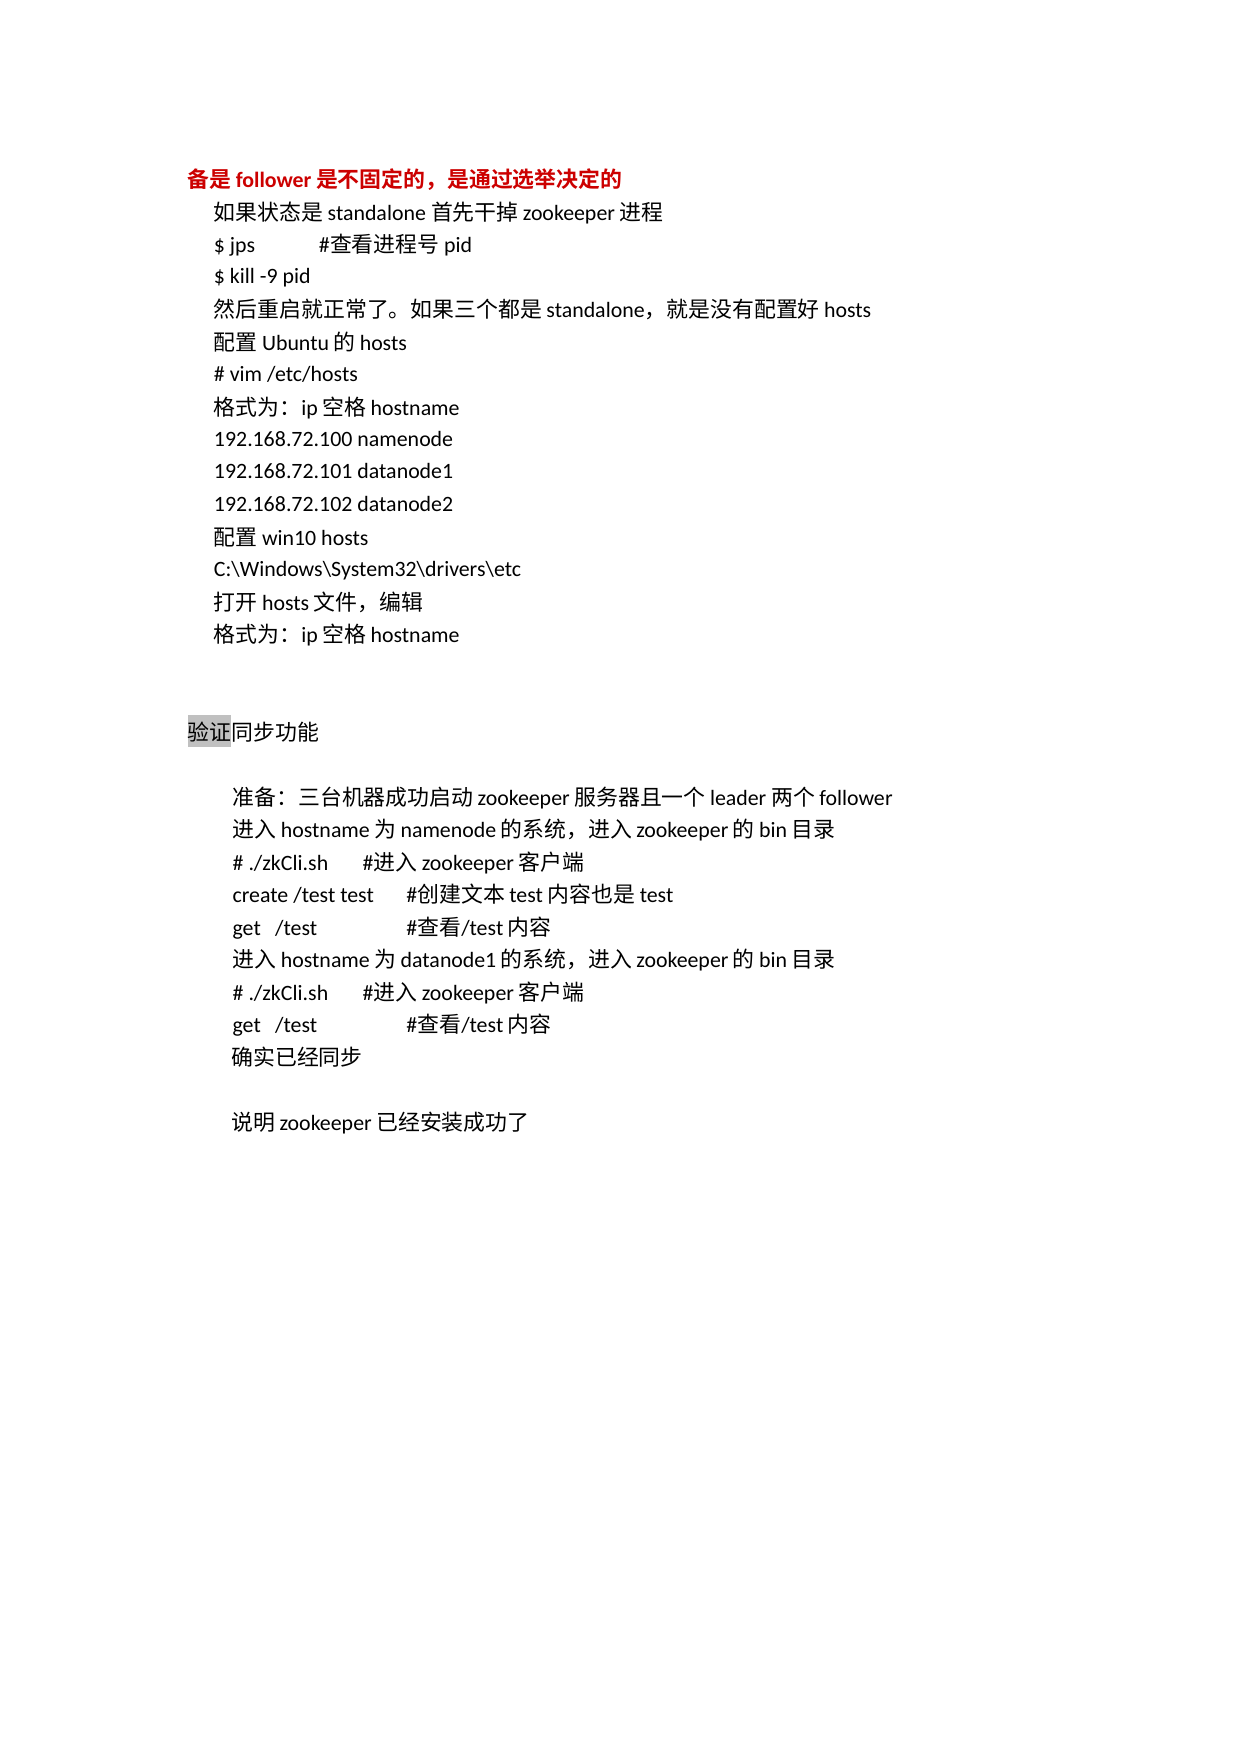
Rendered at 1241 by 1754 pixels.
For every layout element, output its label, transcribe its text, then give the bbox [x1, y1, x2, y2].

list get /test #查看/test内容 [232, 909, 1053, 942]
text 配置win10 hosts [187, 519, 1053, 552]
text 如果状态是standalone 首先干掉zookeeper进程 [187, 194, 1053, 227]
list 进入hostname为namenode的系统，进入zookeeper的bin目录 [232, 812, 1053, 844]
text 确实已经同步 [187, 1039, 1053, 1072]
text 192.168.72.102 datanode2 [187, 487, 1053, 519]
text 格式为：ip空格hostname [187, 617, 1053, 649]
text 说明zookeeper已经安装成功了 [187, 1104, 1053, 1137]
text # vim /etc/hosts [187, 357, 1053, 389]
list # ./zkCli.sh #进入zookeeper客户端 [232, 844, 1053, 877]
text 192.168.72.101 datanode1 [187, 454, 1053, 487]
text $ jps #查看进程号 pid [187, 227, 1053, 259]
text 打开hosts文件，编辑 [187, 584, 1053, 617]
text 配置Ubuntu的hosts [187, 324, 1053, 357]
list 准备：三台机器成功启动zookeeper服务器且一个leader 两个follower [232, 779, 1053, 812]
text 然后重启就正常了。如果三个都是standalone，就是没有配置好hosts [187, 292, 1053, 324]
list create /test test #创建文本test 内容也是test [232, 877, 1053, 909]
text 格式为：ip空格hostname [187, 389, 1053, 422]
text C:\Windows\System32\drivers\etc [187, 552, 1053, 584]
text $ kill -9 pid [187, 259, 1053, 292]
list get /test #查看/test内容 [232, 1007, 1053, 1039]
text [187, 162, 1053, 194]
list # ./zkCli.sh #进入zookeeper客户端 [232, 974, 1053, 1007]
text 验证同步功能 [187, 714, 1053, 747]
text 192.168.72.100 namenode [187, 422, 1053, 454]
list 进入hostname为datanode1的系统，进入zookeeper的bin目录 [232, 942, 1053, 974]
